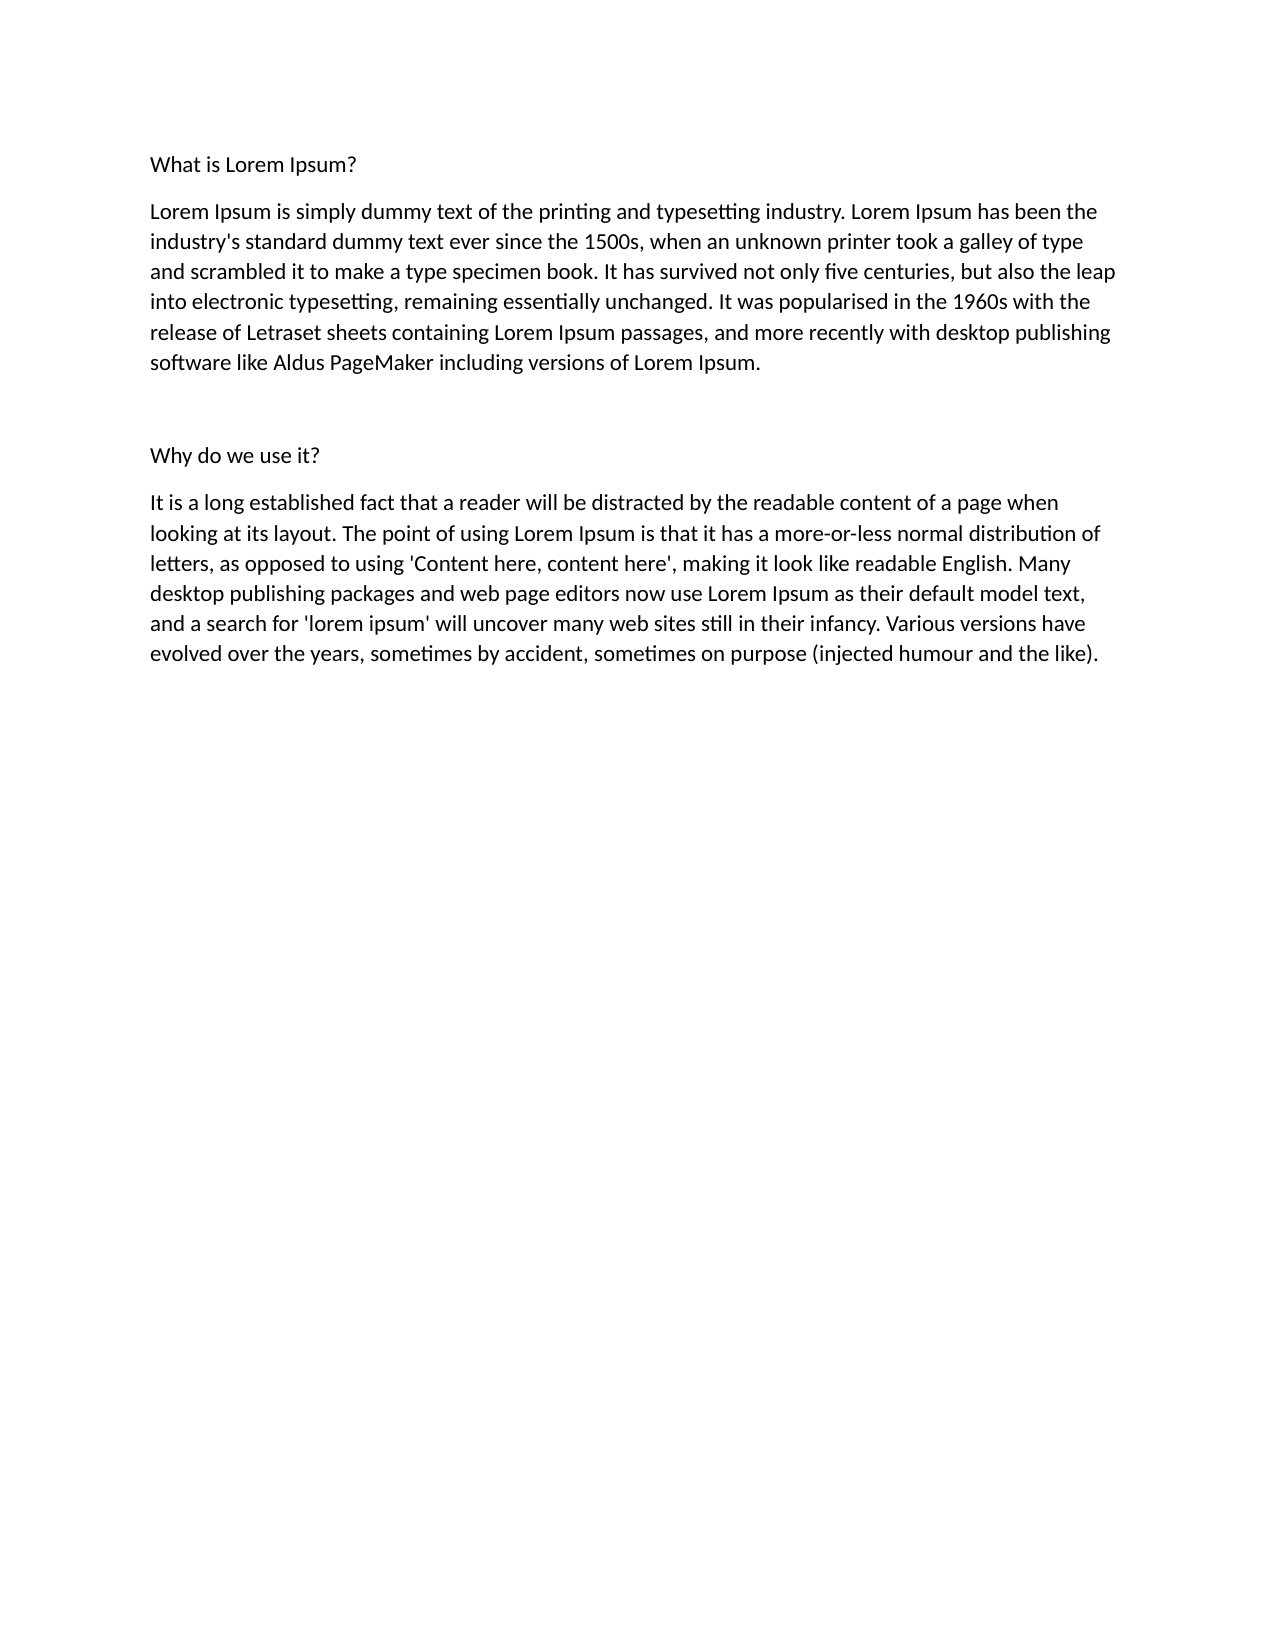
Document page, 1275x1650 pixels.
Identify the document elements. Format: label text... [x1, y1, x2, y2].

text Lorem Ipsum is simply dummy text of the printing and typesetting industry. Lorem Ipsum has been the industry's standard dummy text ever since the 1500s, when an unknown printer took a galley of type and scrambled it to make a type specimen book. It has survived not only five centuries, but also the leap into electronic typesetting, remaining essentially unchanged. It was popularised in the 1960s with the release of Letraset sheets containing Lorem Ipsum passages, and more recently with desktop publishing software like Aldus PageMaker including versions of Lorem Ipsum. [150, 197, 1125, 376]
text It is a long established fact that a reader will be distracted by the readable content of a page when looking at its layout. The point of using Lorem Ipsum is that it has a more-or-less normal distribution of letters, as opposed to using 'Content here, content here', making it look like readable English. Many desktop publishing packages and web page editors now use Lorem Ipsum as their default model text, and a search for 'lorem ipsum' will uncover many web sites still in their infancy. Various versions have evolved over the years, sometimes by accident, sometimes on purpose (injected humour and the like). [150, 488, 1125, 668]
text Why do we use it? [150, 442, 1125, 470]
text What is Lorem Ipsum? [150, 150, 1125, 178]
